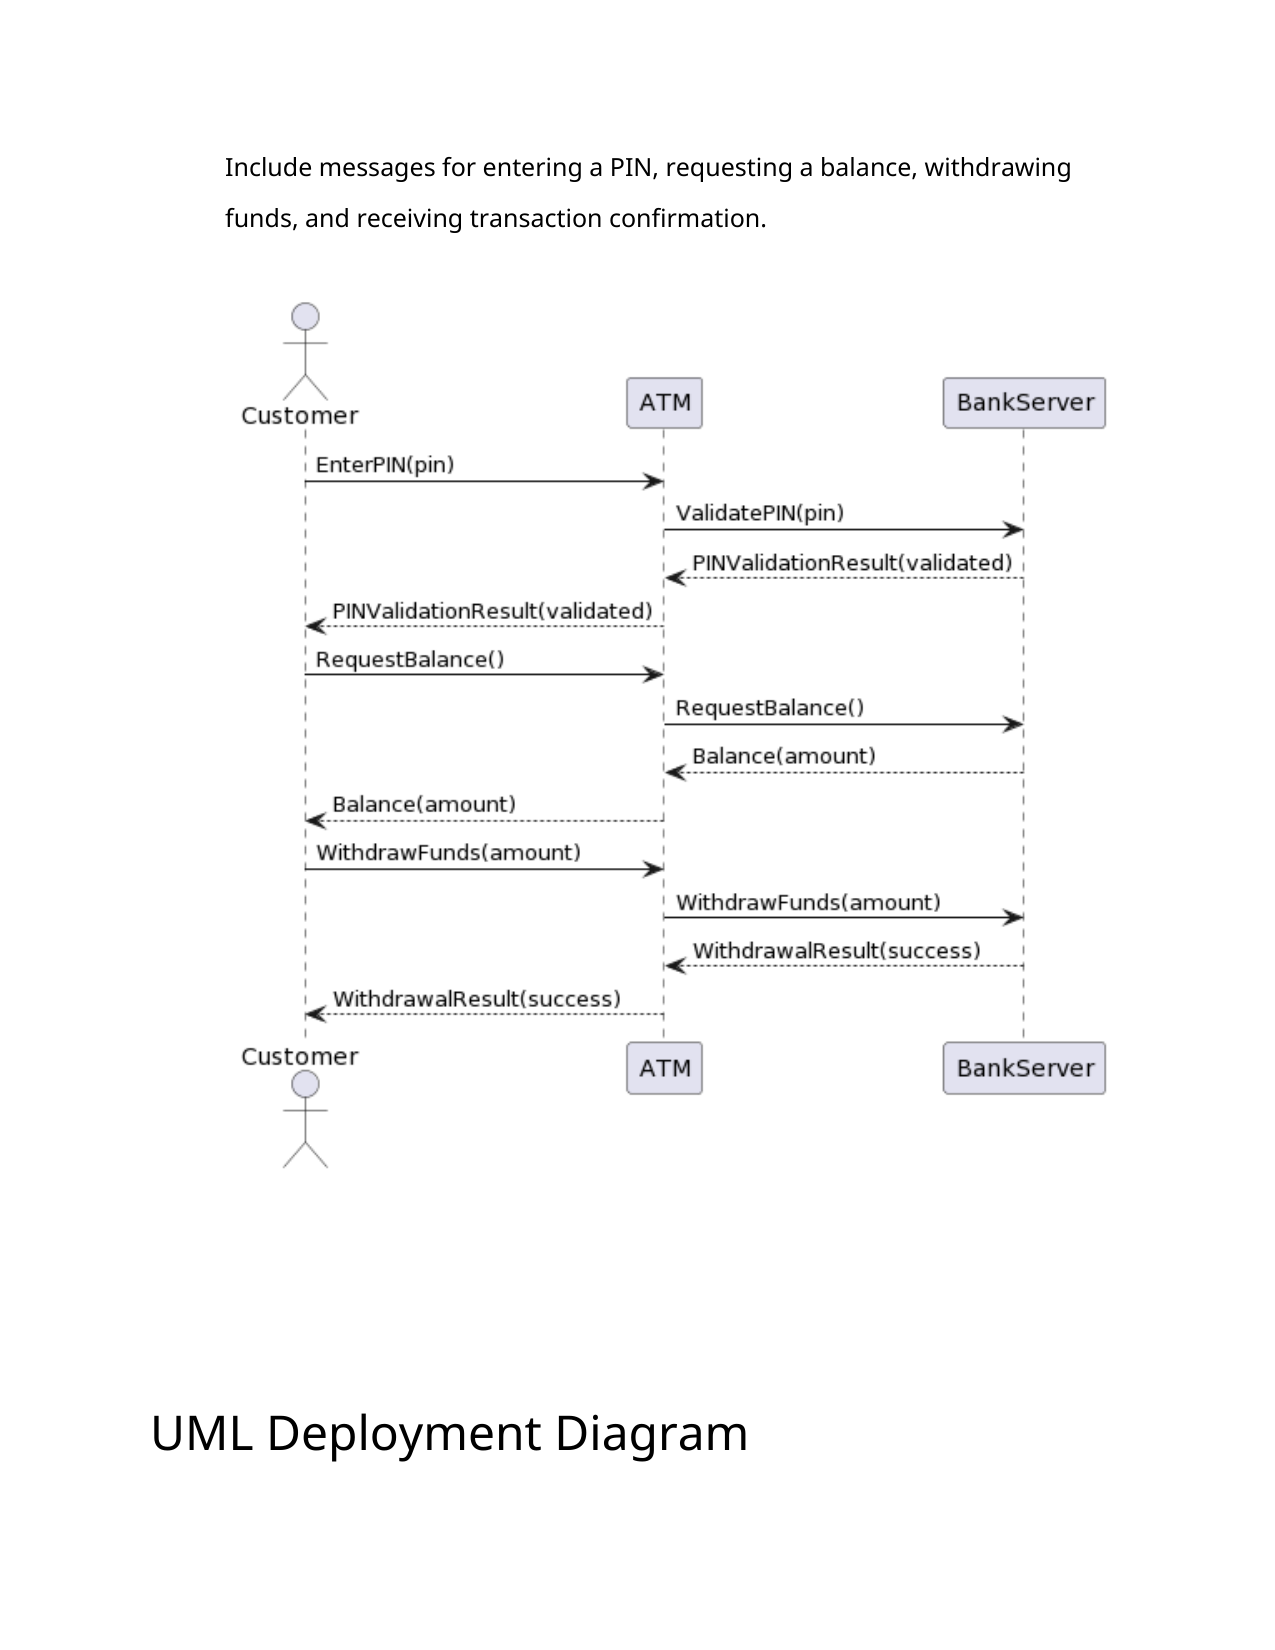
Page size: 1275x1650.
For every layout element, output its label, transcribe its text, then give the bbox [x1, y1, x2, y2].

text UML Deployment Diagram [150, 1399, 1125, 1464]
picture [225, 291, 1108, 1190]
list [187, 150, 1125, 235]
